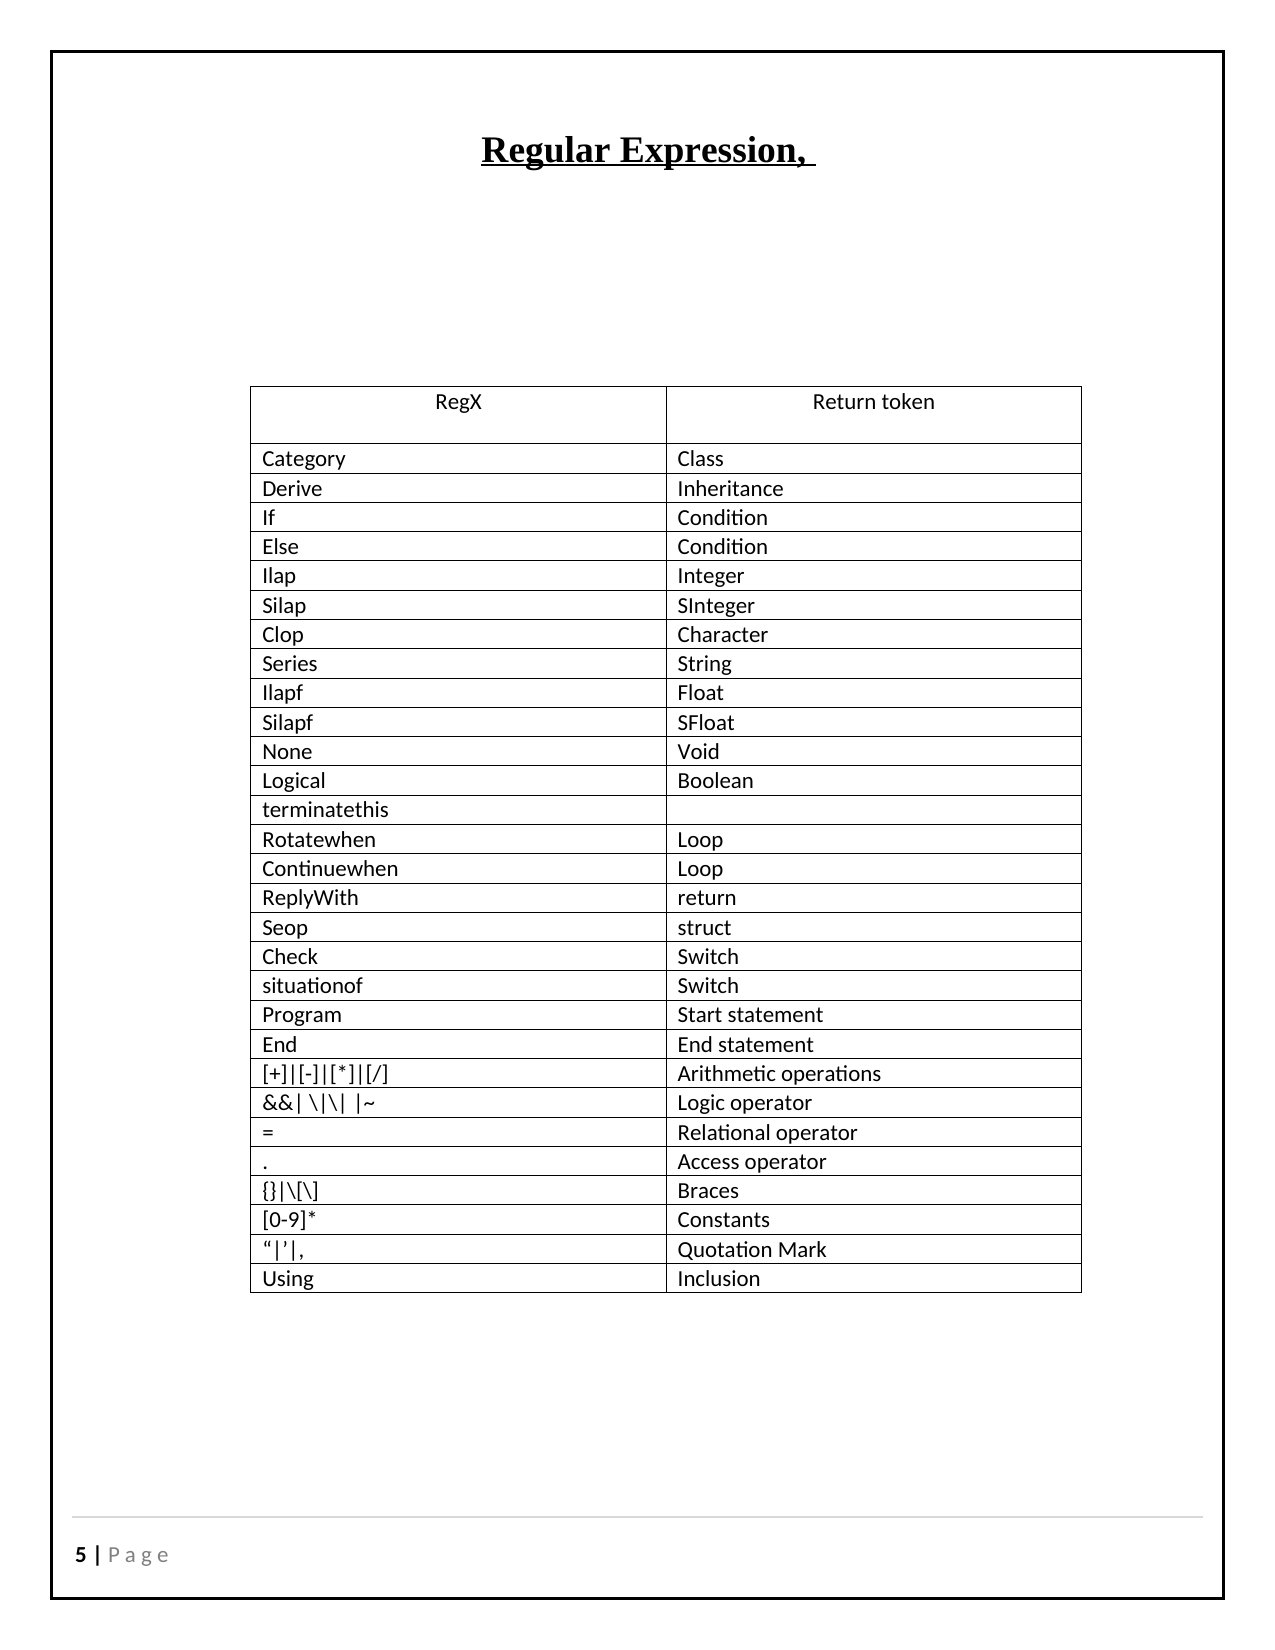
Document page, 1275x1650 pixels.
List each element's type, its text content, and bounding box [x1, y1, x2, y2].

table_cell “|’|, [251, 1235, 666, 1263]
table_cell ReplyWith [251, 884, 666, 912]
table_cell Series [251, 649, 666, 677]
table_cell . [251, 1147, 666, 1175]
table_cell = [251, 1118, 666, 1146]
table_cell Switch [667, 942, 1081, 970]
table_cell Clop [251, 620, 666, 648]
table_cell Condition [667, 532, 1081, 560]
table_cell Logical [251, 766, 666, 794]
text Regular Expression, [57, 127, 1230, 170]
table_cell Loop [667, 854, 1081, 882]
table_cell Check [251, 942, 666, 970]
table_cell Logic operator [667, 1088, 1081, 1117]
table_cell Start statement [667, 1001, 1081, 1029]
table_cell Silapf [251, 708, 666, 736]
table_cell Ilap [251, 561, 666, 590]
table_cell Continuewhen [251, 854, 666, 882]
table_cell [0-9]* [251, 1205, 666, 1234]
table_cell Silap [251, 591, 666, 619]
table_cell Loop [667, 825, 1081, 853]
table_cell Relational operator [667, 1118, 1081, 1146]
table_cell Switch [667, 971, 1081, 999]
table_cell Ilapf [251, 679, 666, 707]
table_cell Arithmetic operations [667, 1059, 1081, 1087]
table_cell situationof [251, 971, 666, 999]
table_cell Else [251, 532, 666, 560]
table_cell terminatethis [251, 796, 666, 824]
table_cell Quotation Mark [667, 1235, 1081, 1263]
table_cell If [251, 503, 666, 531]
table_cell struct [667, 913, 1081, 941]
table_cell Derive [251, 474, 666, 502]
table_cell Seop [251, 913, 666, 941]
table_cell Braces [667, 1176, 1081, 1204]
table_cell Integer [667, 561, 1081, 590]
table_cell SFloat [667, 708, 1081, 736]
table_cell Constants [667, 1205, 1081, 1234]
table_cell End statement [667, 1030, 1081, 1058]
table_cell [+]|[-]|[*]|[/] [251, 1059, 666, 1087]
table_cell Float [667, 679, 1081, 707]
table_cell End [251, 1030, 666, 1058]
table_cell Inclusion [667, 1264, 1081, 1292]
table_cell Condition [667, 503, 1081, 531]
table_cell Access operator [667, 1147, 1081, 1175]
table_cell Category [251, 444, 666, 473]
table_cell Character [667, 620, 1081, 648]
table_cell String [667, 649, 1081, 677]
table_cell {}|\[\] [251, 1176, 666, 1204]
table_cell Boolean [667, 766, 1081, 794]
table_cell [667, 796, 1081, 824]
table_cell SInteger [667, 591, 1081, 619]
table_cell Class [667, 444, 1081, 473]
table_cell Rotatewhen [251, 825, 666, 853]
table_cell None [251, 737, 666, 765]
table_header RegX [251, 387, 666, 443]
table_cell Void [667, 737, 1081, 765]
table_cell &&| \|\| |~ [251, 1088, 666, 1117]
table_cell Using [251, 1264, 666, 1292]
table_cell return [667, 884, 1081, 912]
table_header Return token [667, 387, 1081, 443]
table_cell Program [251, 1001, 666, 1029]
table_cell Inheritance [667, 474, 1081, 502]
